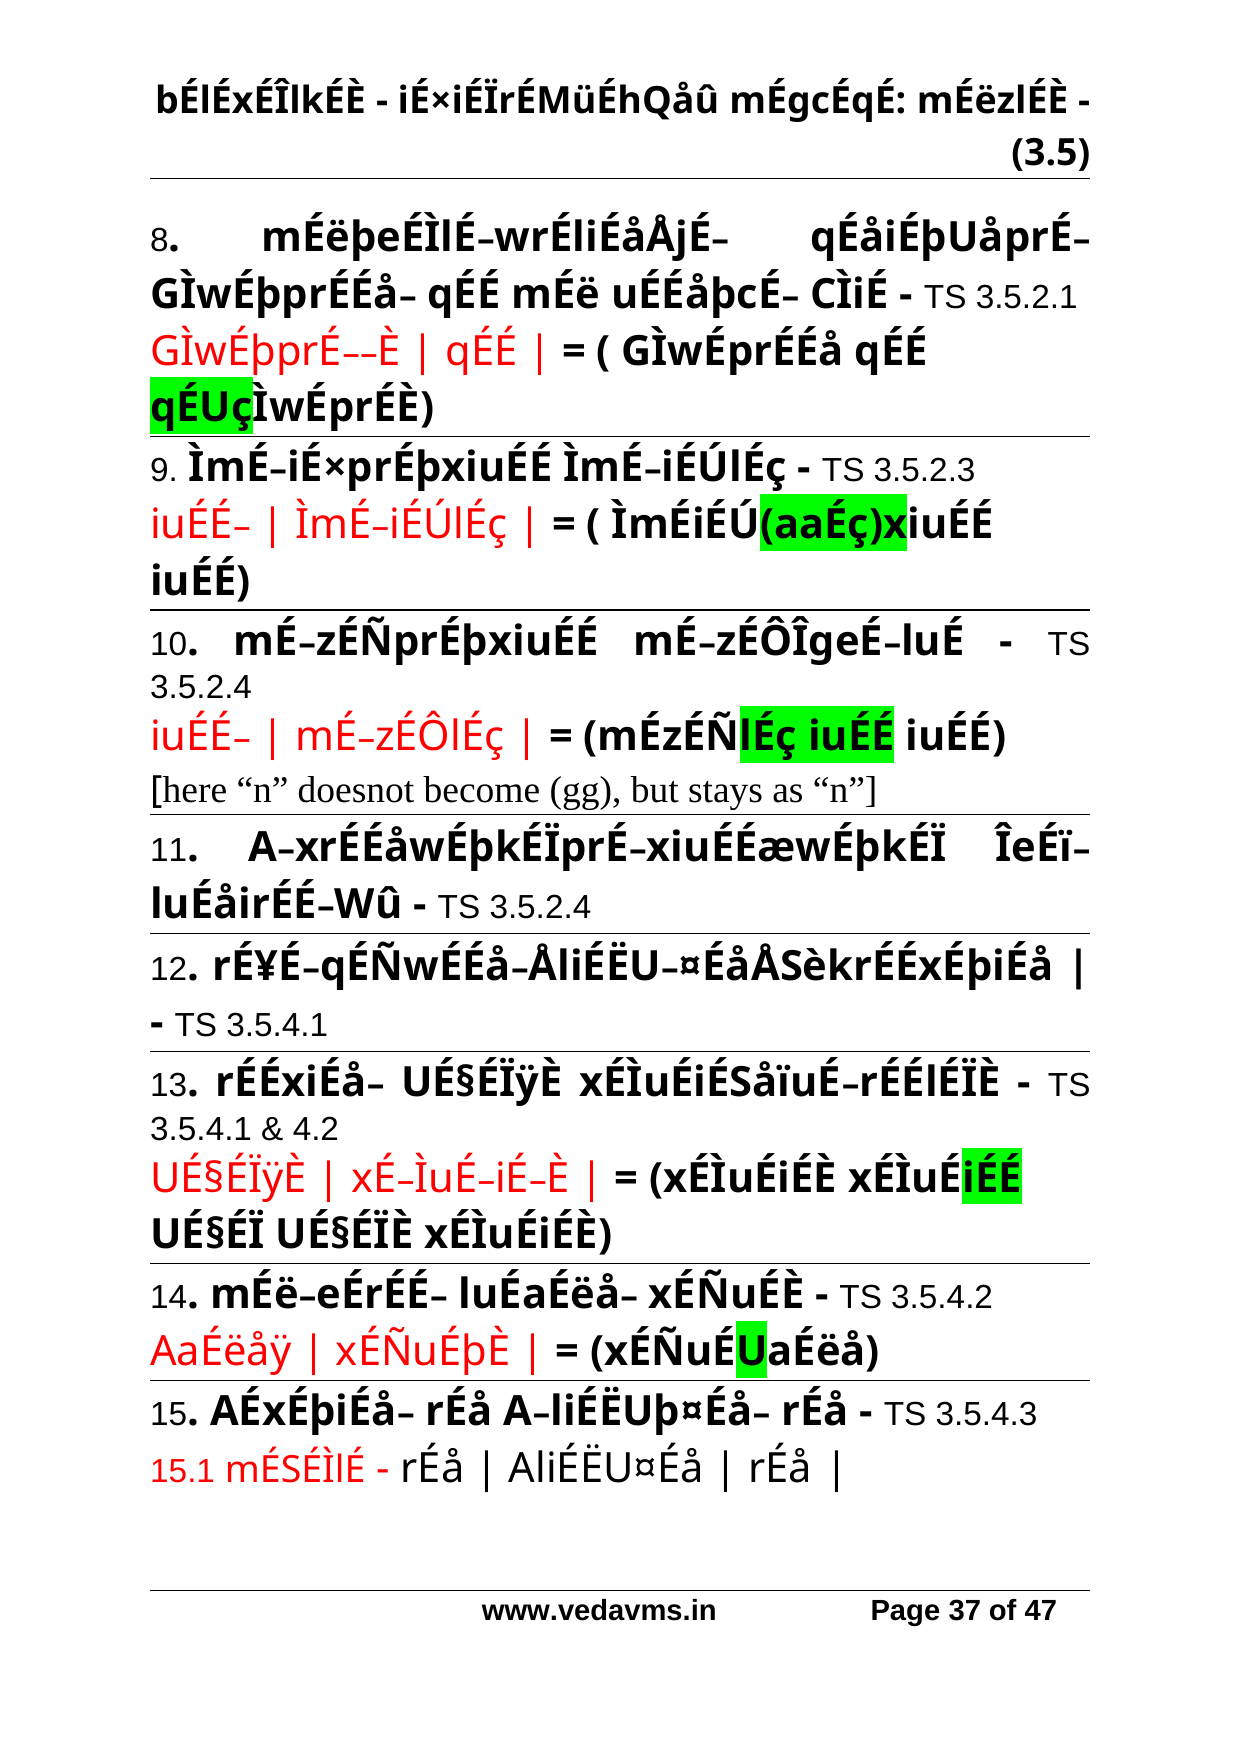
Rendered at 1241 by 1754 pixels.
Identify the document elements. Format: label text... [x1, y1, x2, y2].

text AaÉëåÿ | xÉÑuÉþÈ | = (xÉÑuÉUaÉëå) [150, 1321, 1090, 1380]
text [here “n” doesnot become (gg), but stays as “n”] [150, 763, 1090, 814]
text UÉ§ÉÏÿÈ | xÉ–ÌuÉ–iÉ–È | = (xÉÌuÉiÉÈ xÉÌuÉiÉÉ UÉ§ÉÏ UÉ§ÉÏÈ xÉÌuÉiÉÈ) [150, 1147, 1090, 1263]
text iuÉÉ– | mÉ–zÉÔlÉç | = (mÉzÉÑlÉç iuÉÉ iuÉÉ) [150, 706, 740, 763]
text iuÉÉ– | mÉ–zÉÔlÉç | = (mÉzÉÑlÉç iuÉÉ iuÉÉ) [894, 706, 1090, 763]
text 15. AÉxÉþiÉå– rÉå A–liÉËUþ¤Éå– rÉå - TS 3.5.4.3 [150, 1381, 1090, 1437]
text 8. mÉëþeÉÌlÉ–wrÉliÉåÅjÉ– qÉåiÉþUåprÉ– GÌwÉþprÉÉå– qÉÉ mÉë uÉÉåþcÉ– CÌiÉ - TS 3.5.2.1 [150, 207, 1090, 321]
text GÌwÉþprÉ––È | qÉÉ | = ( GÌwÉprÉÉå qÉÉ qÉUçÌwÉprÉÈ) [150, 321, 1090, 436]
text 10. mÉ–zÉÑprÉþxiuÉÉ mÉ–zÉÔÎgeÉ–luÉ - TS 3.5.2.4 [150, 611, 1090, 706]
text 15.1 mÉSÉÌlÉ - rÉå | AliÉËU¤Éå | rÉå | [150, 1437, 1090, 1494]
text 14. mÉë–eÉrÉÉ– luÉaÉëå– xÉÑuÉÈ - TS 3.5.4.2 [150, 1264, 1090, 1321]
text 11. A–xrÉÉåwÉþkÉÏprÉ–xiuÉÉæwÉþkÉÏ ÎeÉï–luÉåirÉÉ–Wû - TS 3.5.2.4 [150, 815, 1090, 932]
text 12. rÉ¥É–qÉÑwÉÉå–ÅliÉËU–¤ÉåÅSèkrÉÉxÉþiÉå | - TS 3.5.4.1 [150, 934, 1090, 1051]
text iuÉÉ– | ÌmÉ–iÉÚlÉç | = ( ÌmÉiÉÚ(aaÉç)xiuÉÉ iuÉÉ) [150, 494, 1090, 609]
text 13. rÉÉxiÉå– UÉ§ÉÏÿÈ xÉÌuÉiÉSåïuÉ–rÉÉlÉÏÈ - TS 3.5.4.1 & 4.2 [150, 1052, 1090, 1147]
text 9. ÌmÉ–iÉ×prÉþxiuÉÉ ÌmÉ–iÉÚlÉç - TS 3.5.2.3 [150, 437, 1090, 494]
